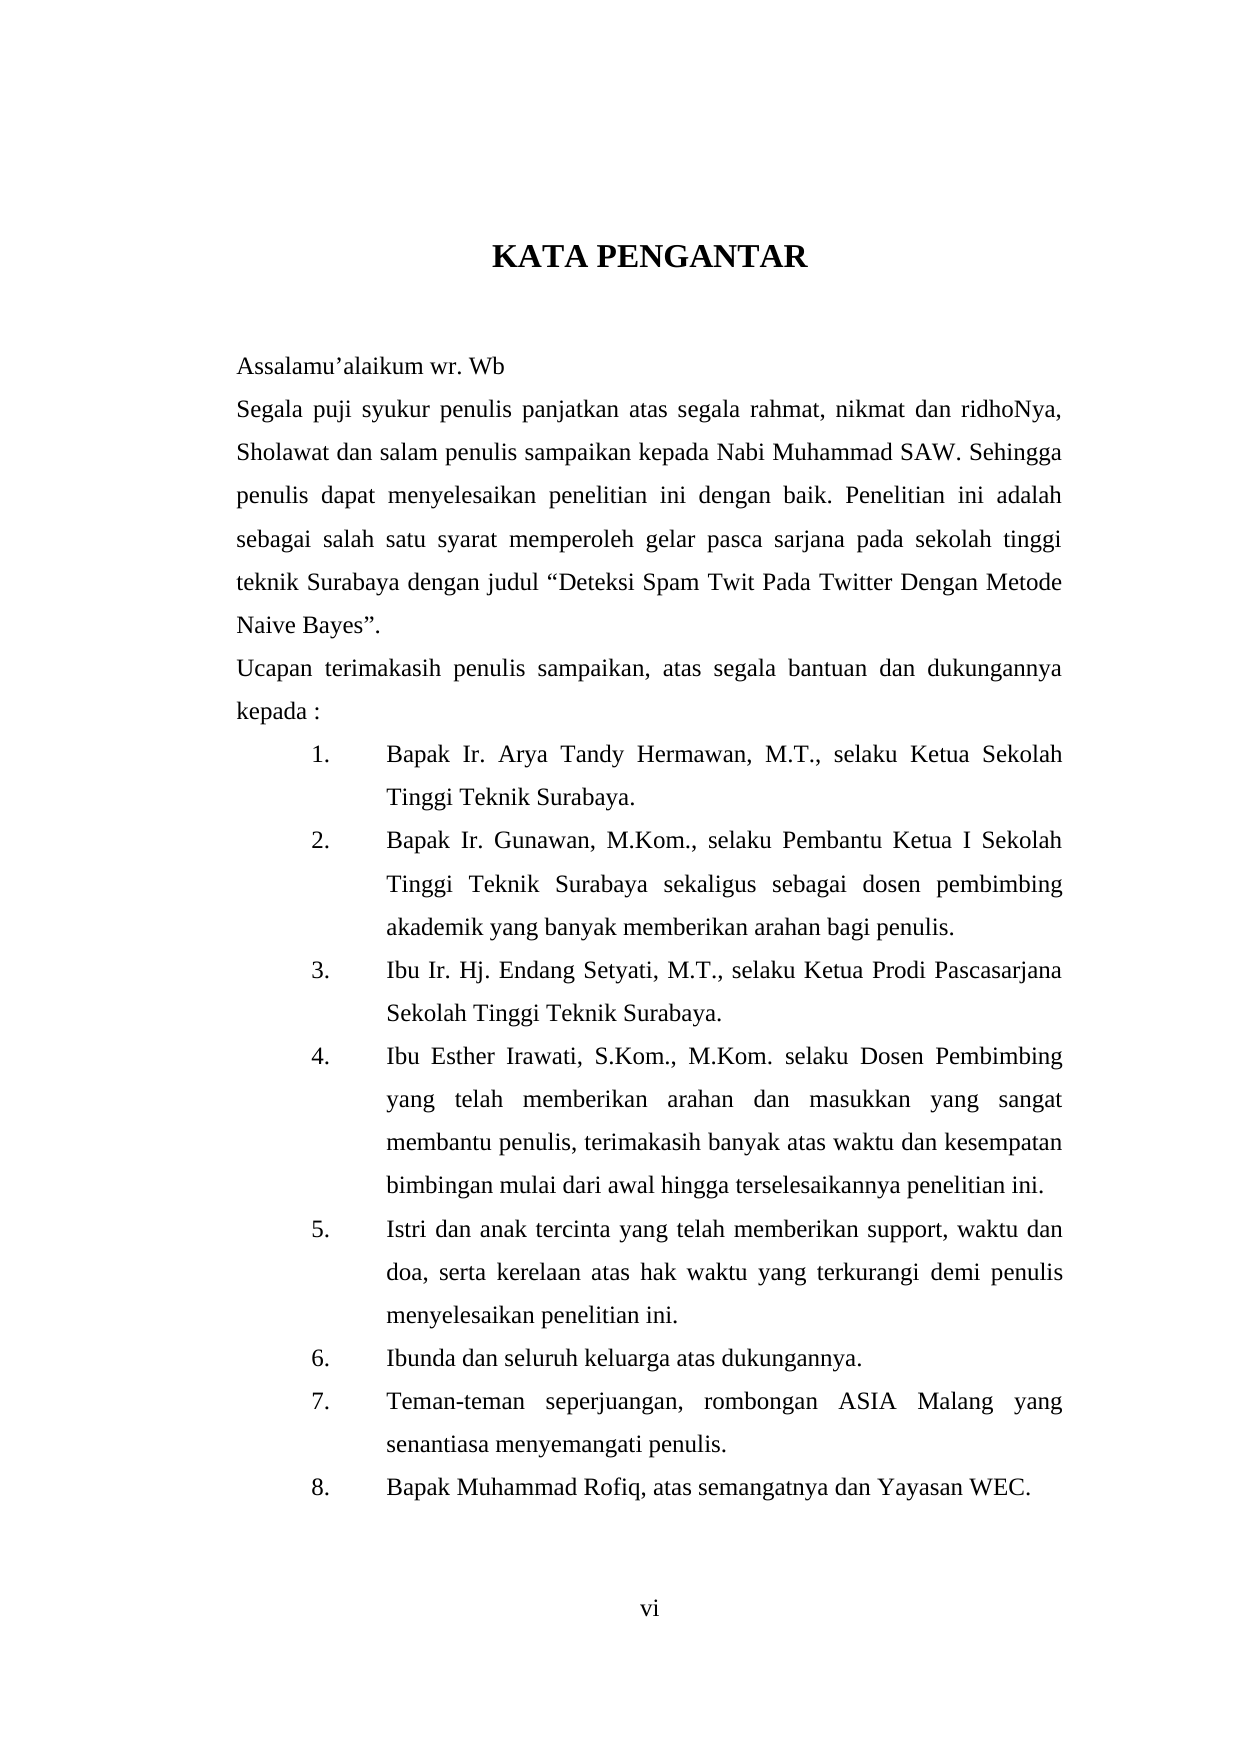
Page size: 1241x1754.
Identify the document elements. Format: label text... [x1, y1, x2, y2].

list Bapak Muhammad Rofiq, atas semangatnya dan Yayasan WEC. [311, 1472, 1063, 1501]
list Teman-teman seperjuangan, rombongan ASIA Malang yang senantiasa menyemangati penulis. [311, 1386, 1063, 1458]
text Ucapan terimakasih penulis sampaikan, atas segala bantuan dan dukungannya kepada : [236, 653, 1063, 725]
text Segala puji syukur penulis panjatkan atas segala rahmat, nikmat dan ridhoNya, Sholawat dan salam penulis sampaikan kepada Nabi Muhammad SAW. Sehingga penulis dapat menyelesaikan penelitian ini dengan baik. Penelitian ini adalah sebagai salah satu syarat memperoleh gelar pasca sarjana pada sekolah tinggi teknik Surabaya dengan judul “Deteksi Spam Twit Pada Twitter Dengan Metode Naive Bayes”. [236, 394, 1063, 639]
text KATA PENGANTAR [236, 236, 1063, 274]
list Ibunda dan seluruh keluarga atas dukungannya. [311, 1343, 1063, 1372]
list Bapak Ir. Arya Tandy Hermawan, M.T., selaku Ketua Sekolah Tinggi Teknik Surabaya. [311, 739, 1063, 811]
list Istri dan anak tercinta yang telah memberikan support, waktu dan doa, serta kerelaan atas hak waktu yang terkurangi demi penulis menyelesaikan penelitian ini. [311, 1214, 1063, 1329]
text Assalamu’alaikum wr. Wb [236, 351, 1063, 380]
list Bapak Ir. Gunawan, M.Kom., selaku Pembantu Ketua I Sekolah Tinggi Teknik Surabaya sekaligus sebagai dosen pembimbing akademik yang banyak memberikan arahan bagi penulis. [311, 826, 1063, 941]
list Ibu Esther Irawati, S.Kom., M.Kom. selaku Dosen Pembimbing yang telah memberikan arahan dan masukkan yang sangat membantu penulis, terimakasih banyak atas waktu dan kesempatan bimbingan mulai dari awal hingga terselesaikannya penelitian ini. [311, 1041, 1063, 1199]
list Ibu Ir. Hj. Endang Setyati, M.T., selaku Ketua Prodi Pascasarjana Sekolah Tinggi Teknik Surabaya. [311, 955, 1063, 1027]
